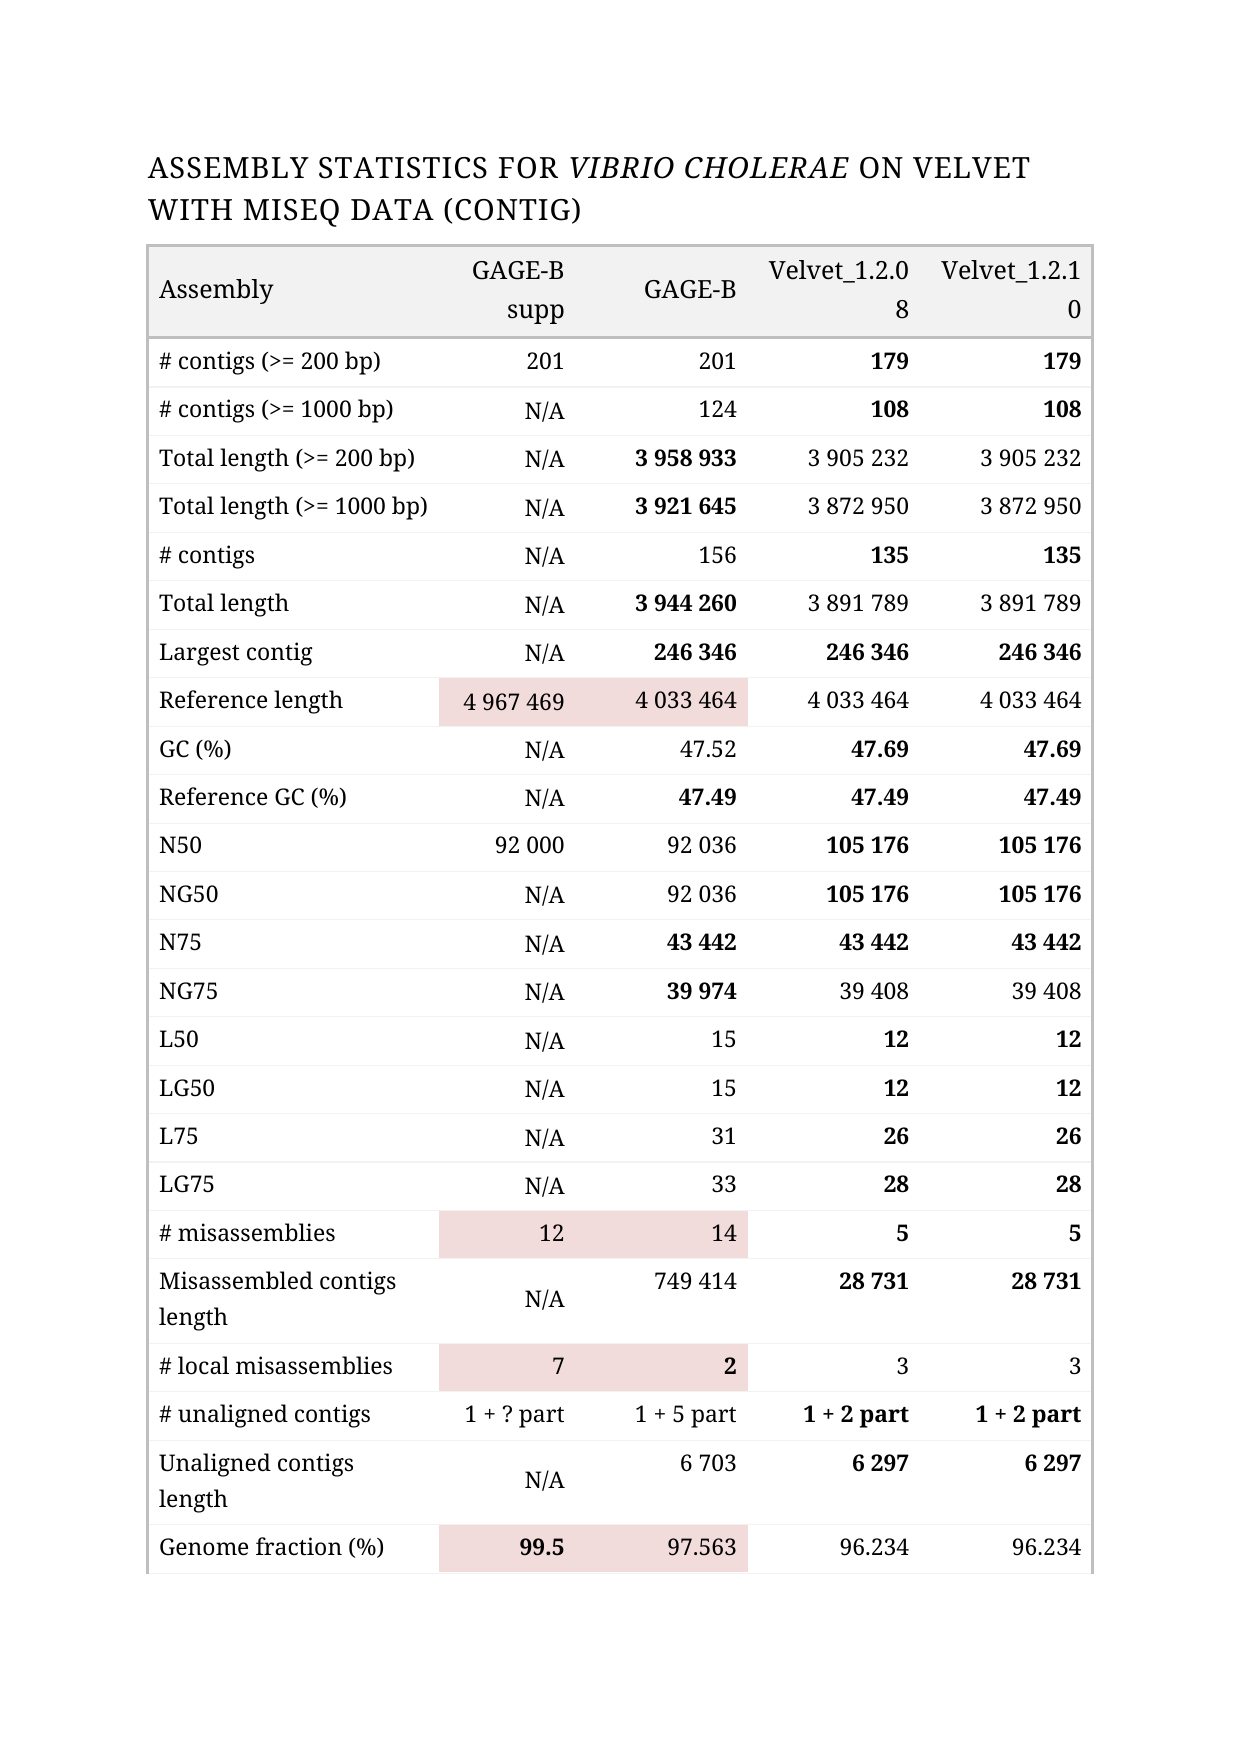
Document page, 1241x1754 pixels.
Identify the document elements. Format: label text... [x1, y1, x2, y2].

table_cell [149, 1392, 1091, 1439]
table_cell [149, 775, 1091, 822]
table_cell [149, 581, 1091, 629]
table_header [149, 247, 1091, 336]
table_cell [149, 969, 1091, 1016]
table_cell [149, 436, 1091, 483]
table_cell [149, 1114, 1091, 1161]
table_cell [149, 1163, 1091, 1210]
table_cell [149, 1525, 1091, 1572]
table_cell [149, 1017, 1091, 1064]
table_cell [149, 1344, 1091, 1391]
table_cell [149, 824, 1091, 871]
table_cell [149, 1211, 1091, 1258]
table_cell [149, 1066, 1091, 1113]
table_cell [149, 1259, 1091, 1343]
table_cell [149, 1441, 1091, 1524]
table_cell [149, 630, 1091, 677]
text Assembly statistics for Vibrio cholerae on Velvet with Miseq data (contig) [148, 148, 1093, 229]
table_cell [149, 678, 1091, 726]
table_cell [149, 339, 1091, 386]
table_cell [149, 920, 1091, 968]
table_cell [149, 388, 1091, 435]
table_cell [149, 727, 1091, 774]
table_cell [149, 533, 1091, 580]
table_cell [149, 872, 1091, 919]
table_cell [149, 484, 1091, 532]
